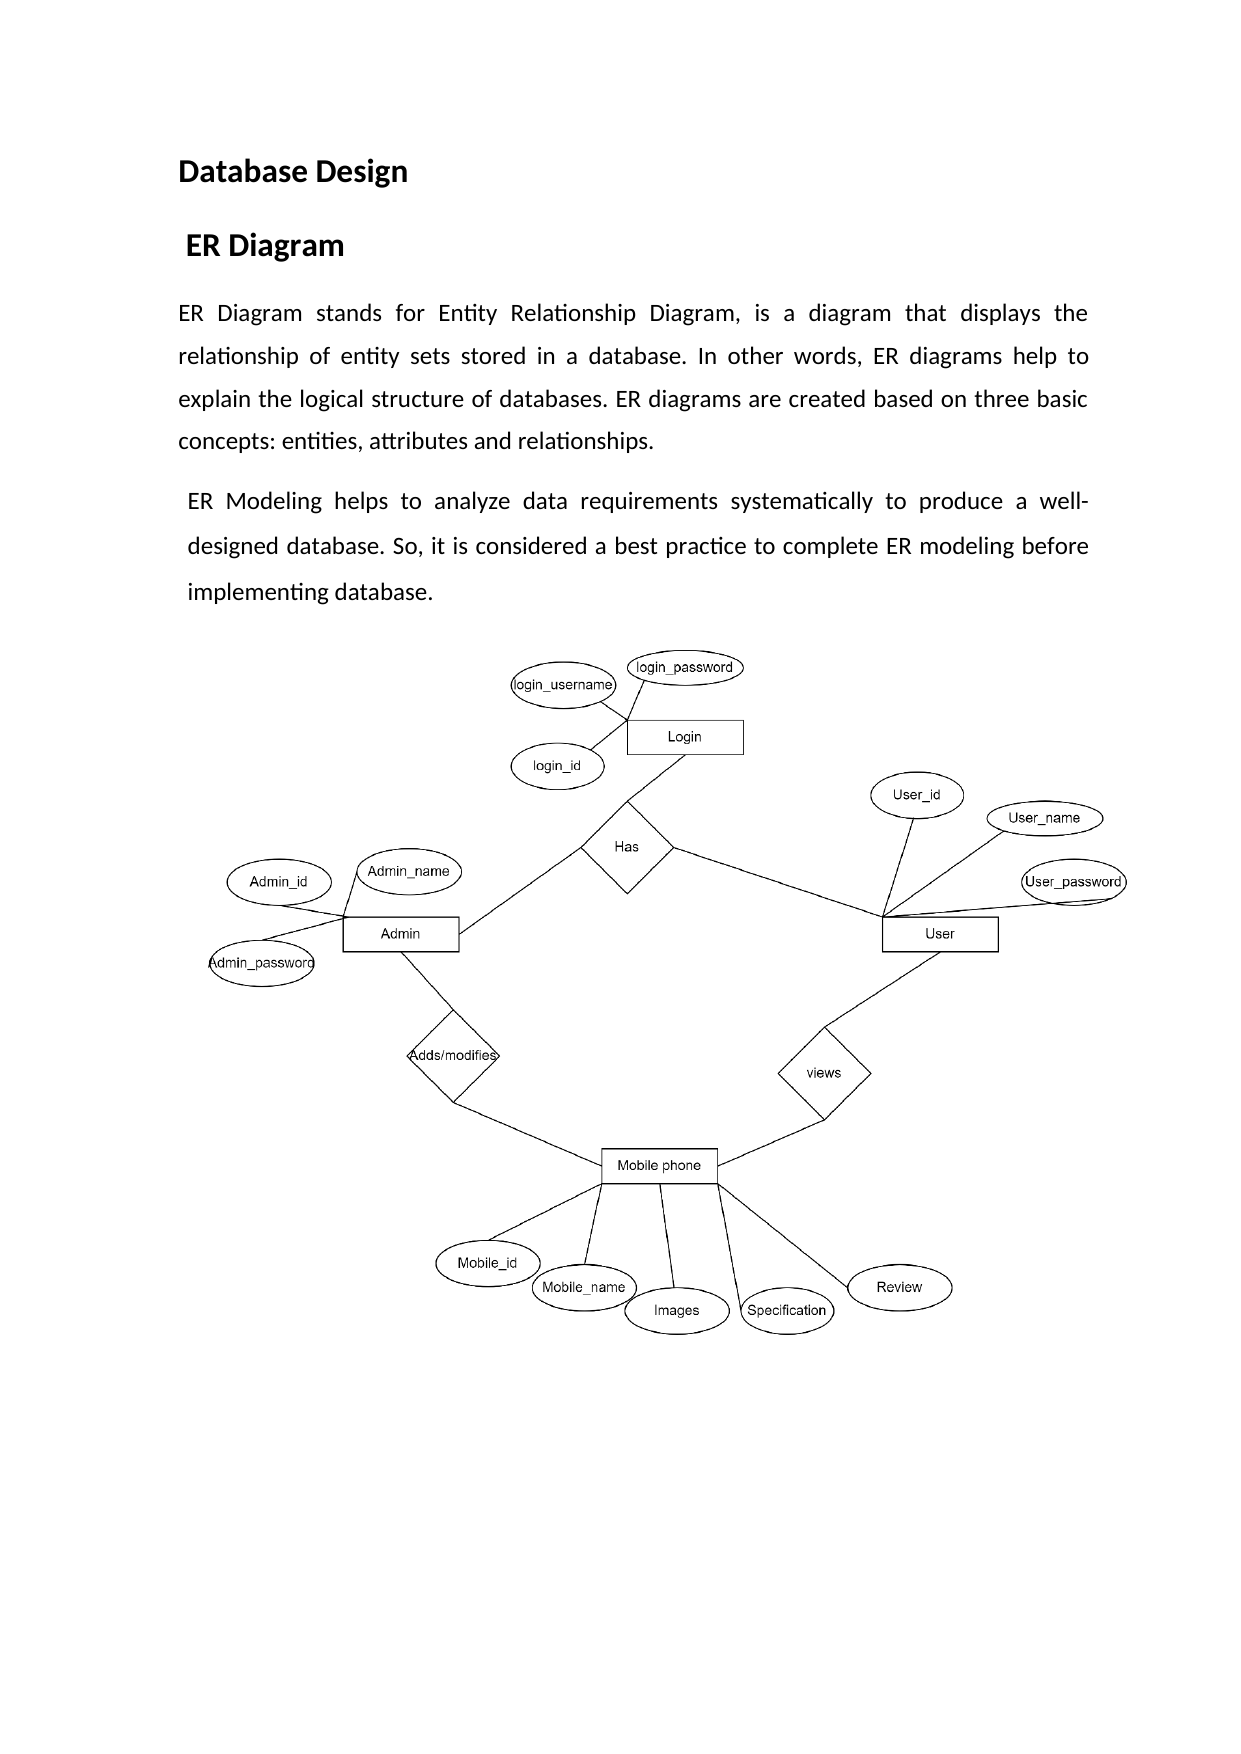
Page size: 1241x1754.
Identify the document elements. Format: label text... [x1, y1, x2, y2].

text ER Modeling helps to analyze data requirements systematically to produce a well-designed database. So, it is considered a best practice to complete ER modeling before implementing database. [187, 485, 1090, 607]
text ER Diagram [178, 224, 1090, 264]
text ER Diagram stands for Entity Relationship Diagram, is a diagram that displays the relationship of entity sets stored in a database. In other words, ER diagrams help to explain the logical structure of databases. ER diagrams are created based on three basic concepts: entities, attributes and relationships. [178, 297, 1090, 456]
picture [196, 638, 1138, 1346]
text Database Design [178, 150, 1090, 191]
